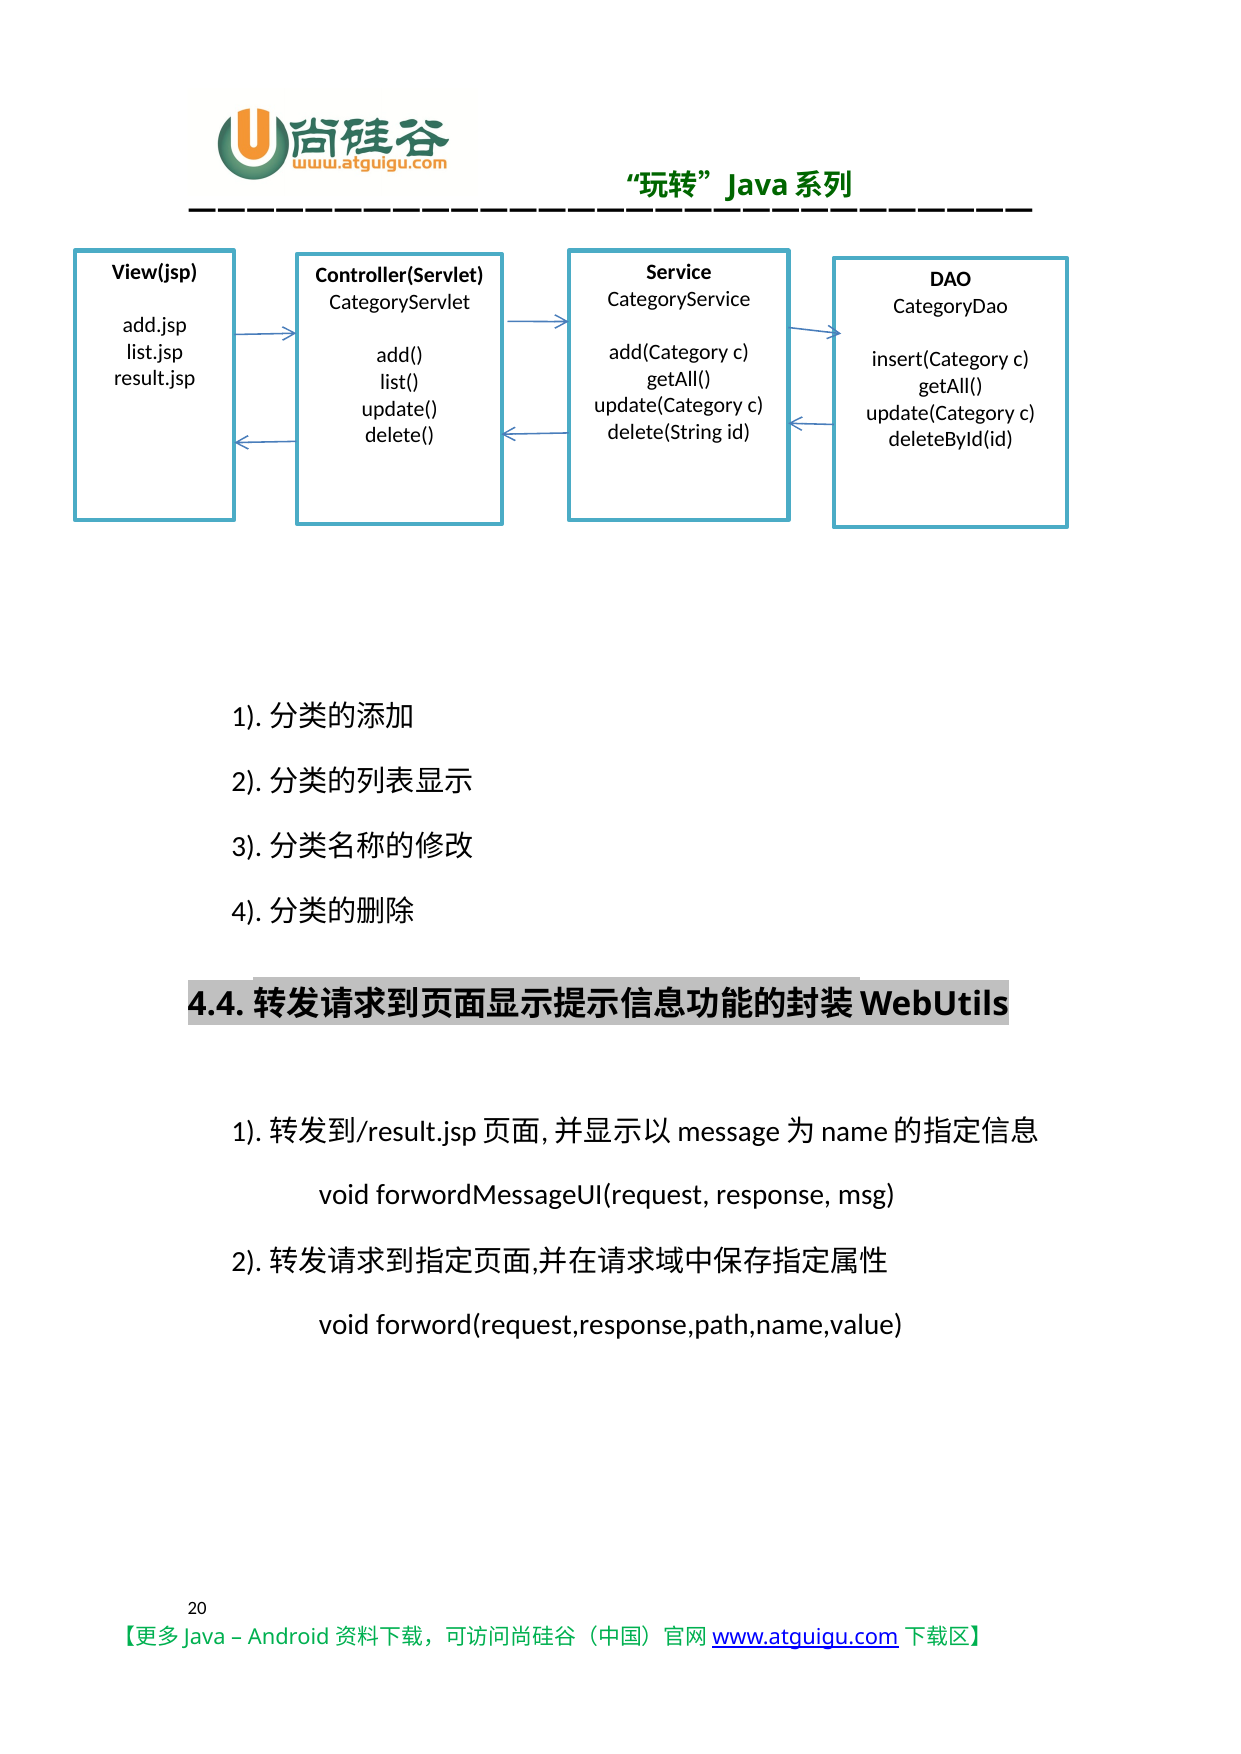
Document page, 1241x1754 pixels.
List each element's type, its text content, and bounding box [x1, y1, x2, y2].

text 2). 分类的列表显示 [187, 747, 1053, 812]
text void forword(request,response,path,name,value) [187, 1291, 1053, 1356]
text void forwordMessageUI(request, response, msg) [187, 1161, 1053, 1226]
subtitle 4.4. 转发请求到页面显示提示信息功能的封装WebUtils [187, 969, 1053, 1034]
text 1). 转发到/result.jsp页面, 并显示以message为name的指定信息 [187, 1096, 1053, 1161]
text 3). 分类名称的修改 [187, 812, 1053, 877]
picture [187, 88, 479, 196]
text 4). 分类的删除 [187, 877, 1053, 942]
text 1). 分类的添加 [187, 682, 1053, 747]
text 2). 转发请求到指定页面,并在请求域中保存指定属性 [187, 1226, 1053, 1291]
